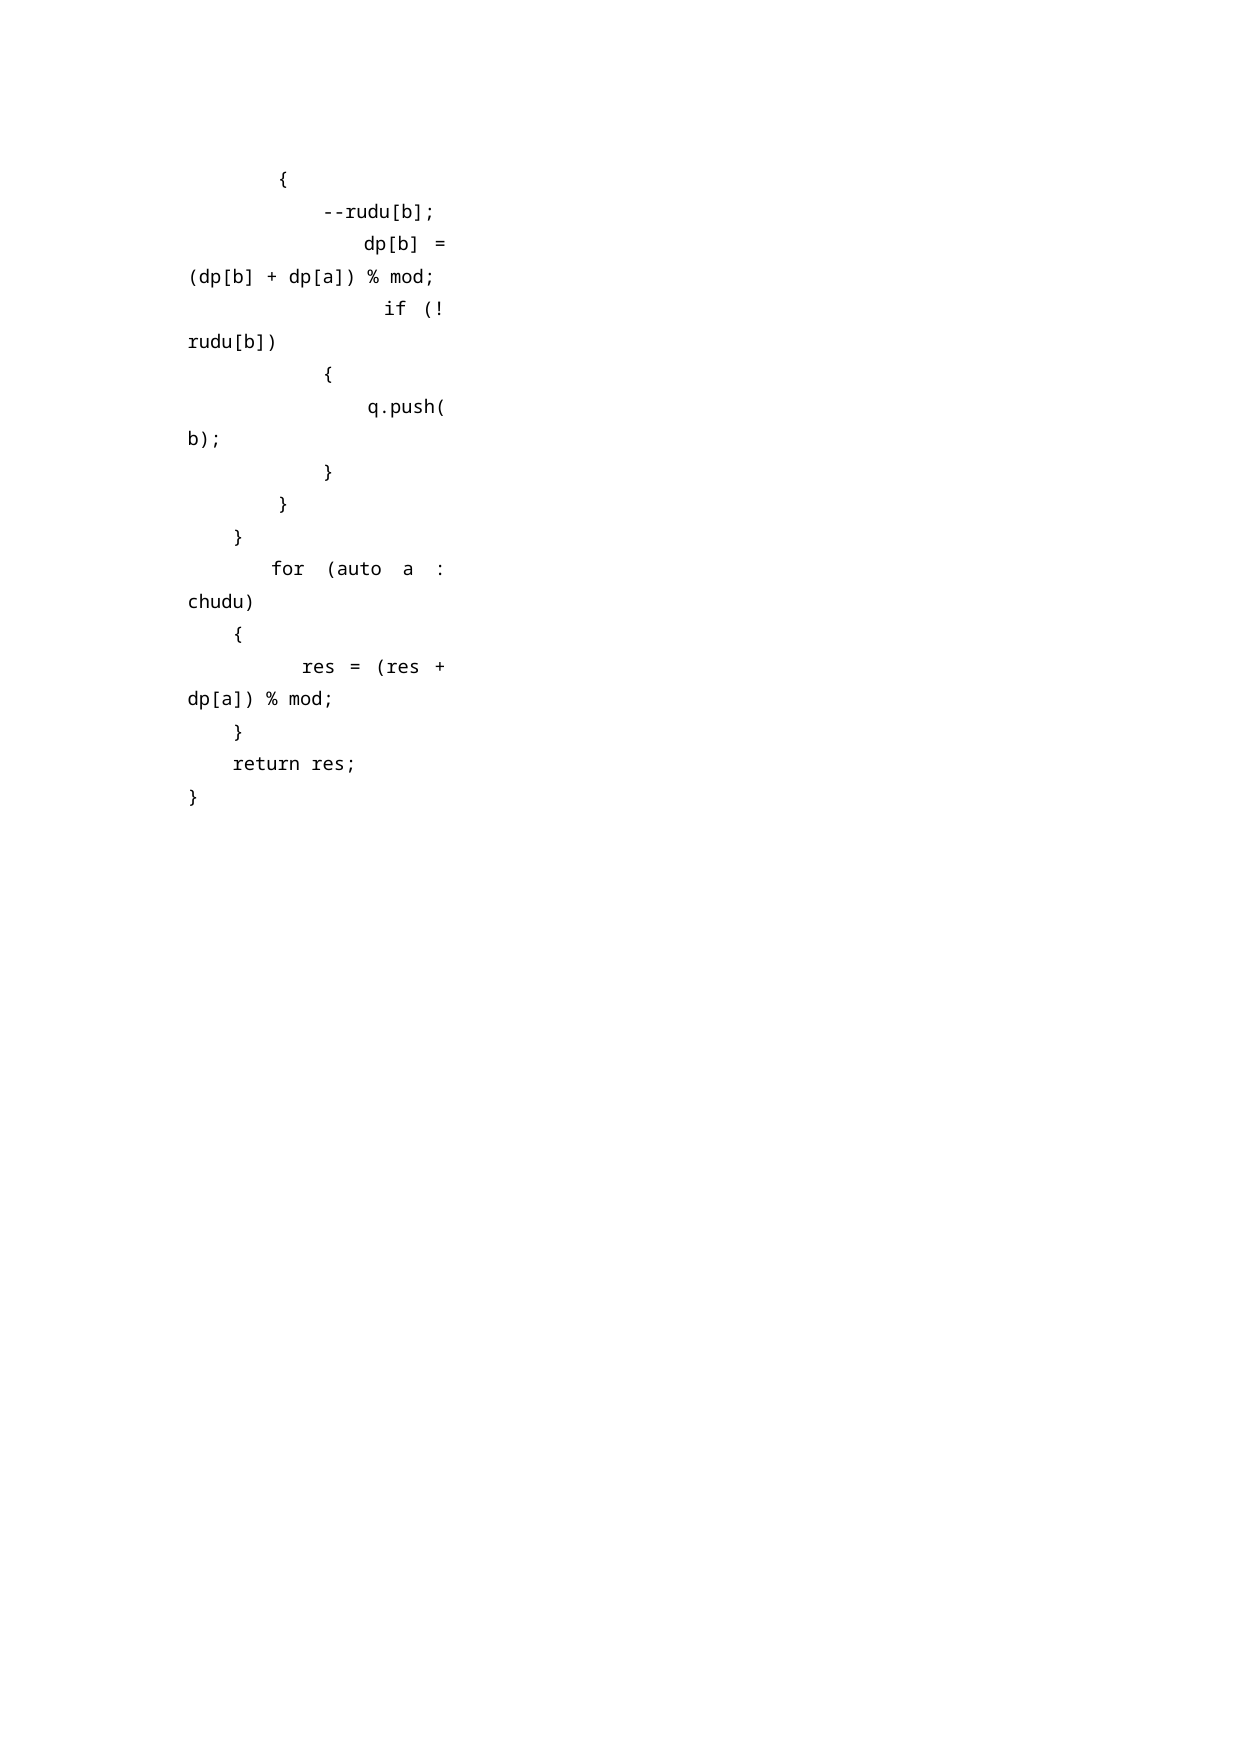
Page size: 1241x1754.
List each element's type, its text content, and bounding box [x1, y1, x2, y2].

text } [187, 454, 446, 487]
text { [187, 357, 446, 389]
text } [187, 487, 446, 519]
text if (!rudu[b]) [187, 292, 446, 357]
text dp[b] = (dp[b] + dp[a]) % mod; [187, 227, 446, 292]
text } [187, 714, 446, 747]
text { [187, 617, 446, 649]
text } [187, 519, 446, 552]
text for (auto a : chudu) [187, 552, 446, 617]
text q.push(b); [187, 389, 446, 454]
text { [187, 162, 446, 194]
text res = (res + dp[a]) % mod; [187, 649, 446, 714]
text } [187, 779, 446, 812]
text --rudu[b]; [187, 194, 446, 227]
text return res; [187, 747, 446, 779]
